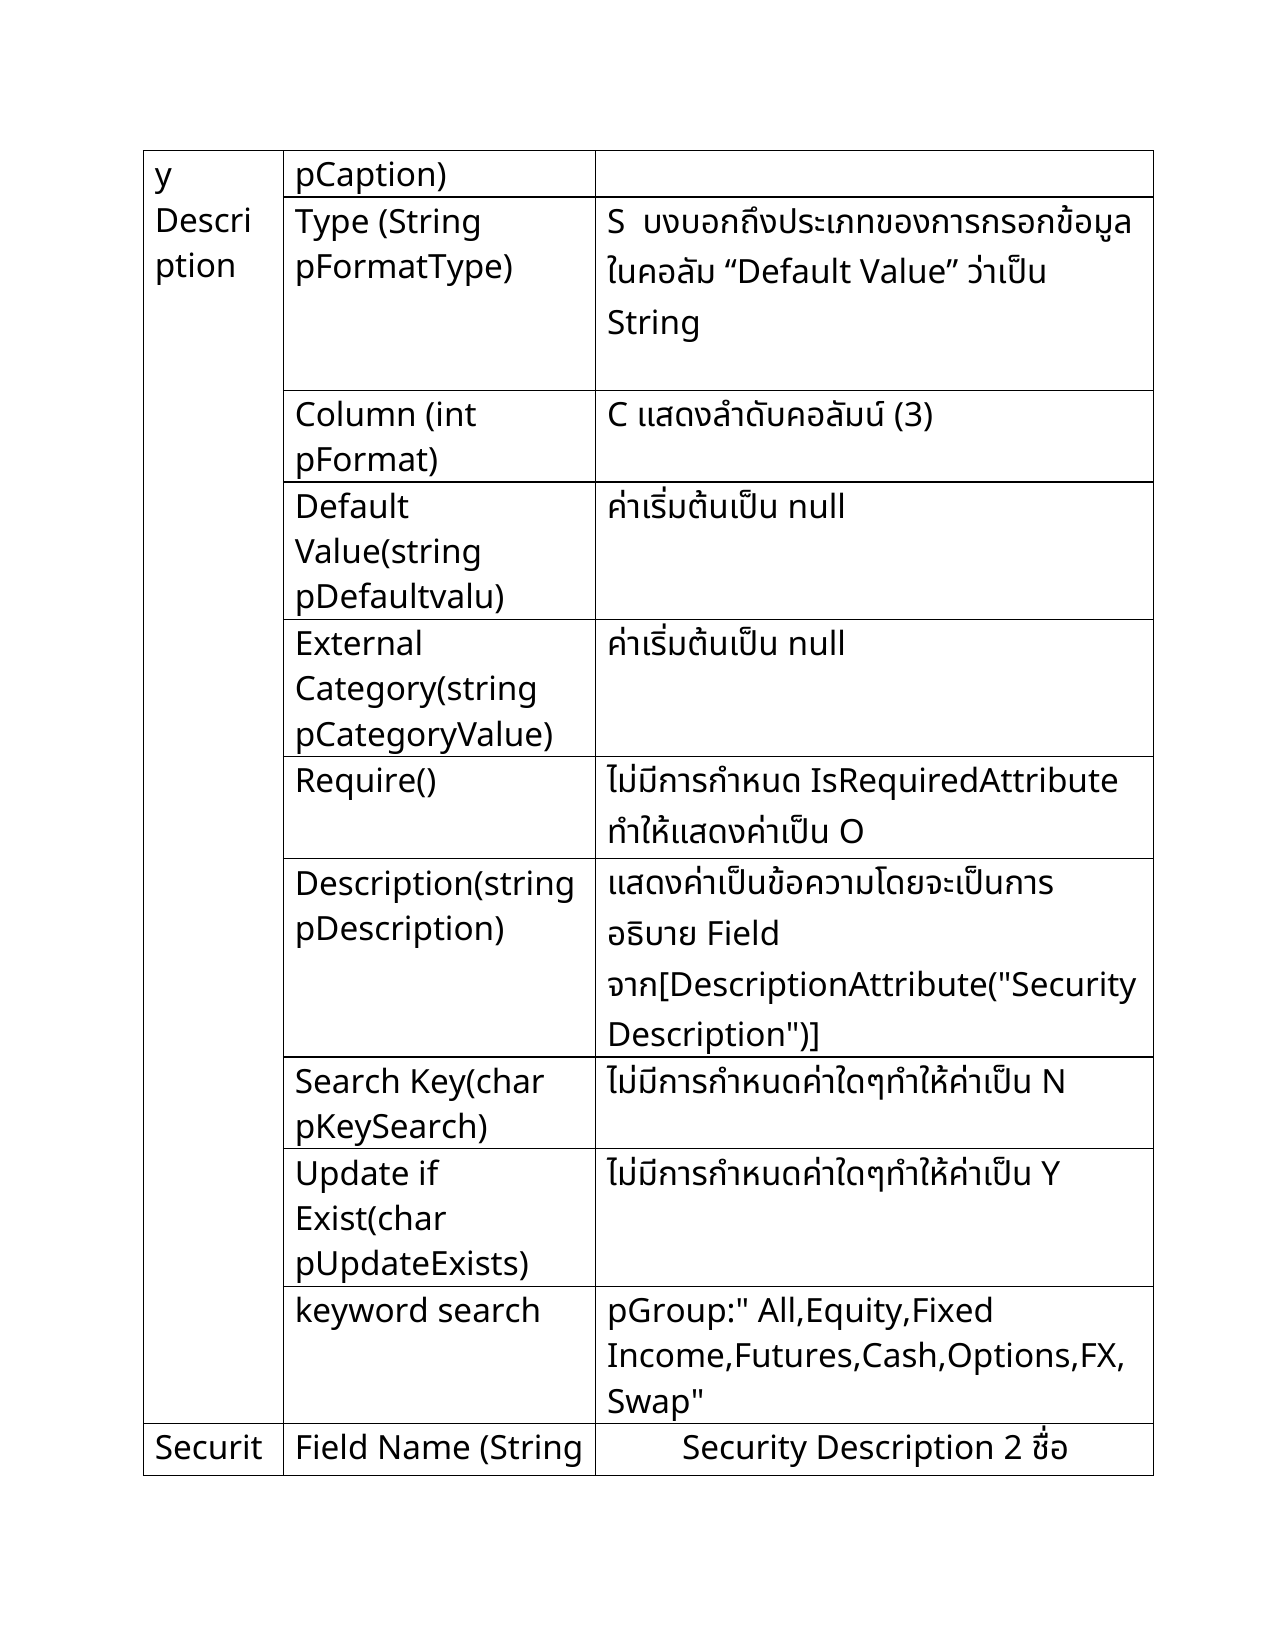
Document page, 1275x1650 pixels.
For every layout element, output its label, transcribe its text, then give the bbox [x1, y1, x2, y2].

table_cell ไม่มีการกำหนด IsRequiredAttribute ทำให้แสดงค่าเป็น O [596, 757, 1153, 858]
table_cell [596, 151, 1153, 196]
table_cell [596, 1424, 1153, 1474]
table_cell แสดงค่าเป็นข้อความโดยจะเป็นการอธิบาย Field จาก[DescriptionAttribute("Security Description")] [596, 859, 1153, 1056]
table_cell Update if Exist(char pUpdateExists) [284, 1149, 595, 1286]
table_cell Require() [284, 757, 595, 858]
table_cell ค่าเริ่มต้นเป็น null [596, 483, 1153, 619]
table_cell Type (String pFormatType) [284, 198, 595, 389]
table_cell ไม่มีการกำหนดค่าใดๆทำให้ค่าเป็น N [596, 1058, 1153, 1148]
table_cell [284, 151, 595, 196]
table_cell Default Value(string pDefaultvalu) [284, 483, 595, 619]
table_cell Column (int pFormat) [284, 391, 595, 481]
table_cell Description(string pDescription) [284, 859, 595, 1056]
table_cell S บงบอกถึงประเภทของการกรอกข้อมูลในคอลัม “Default Value” ว่าเป็น String [596, 198, 1153, 389]
table_cell External Category(string pCategoryValue) [284, 620, 595, 756]
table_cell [284, 1424, 595, 1474]
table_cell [144, 151, 283, 1423]
table_cell ไม่มีการกำหนดค่าใดๆทำให้ค่าเป็น Y [596, 1149, 1153, 1286]
table_cell pGroup:" All,Equity,Fixed Income,Futures,Cash,Options,FX,Swap" [596, 1287, 1153, 1423]
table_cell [144, 1424, 283, 1474]
table_cell keyword search [284, 1287, 595, 1423]
table_cell Search Key(char pKeySearch) [284, 1058, 595, 1148]
table_cell C แสดงลำดับคอลัมน์ (3) [596, 391, 1153, 481]
table_cell ค่าเริ่มต้นเป็น null [596, 620, 1153, 756]
